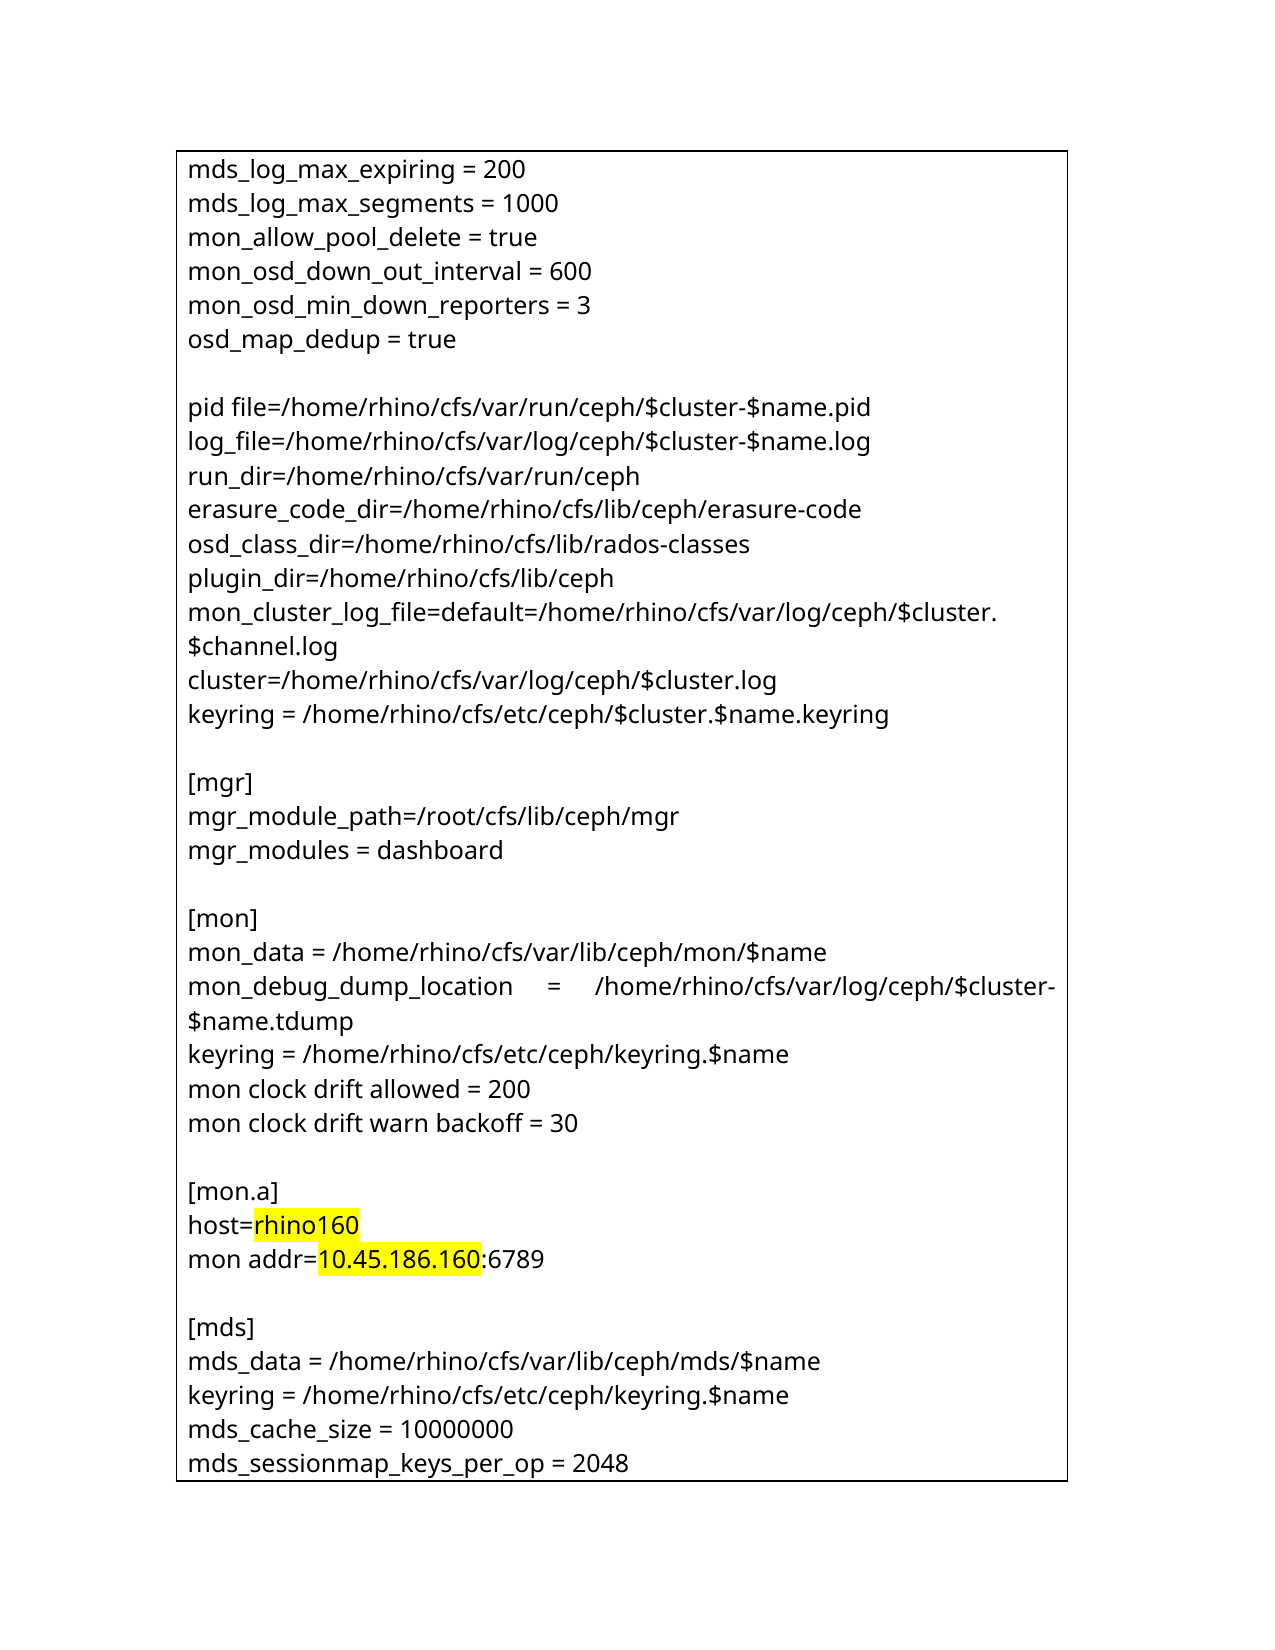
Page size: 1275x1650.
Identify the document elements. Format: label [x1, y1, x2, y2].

table_header [177, 152, 1067, 1480]
